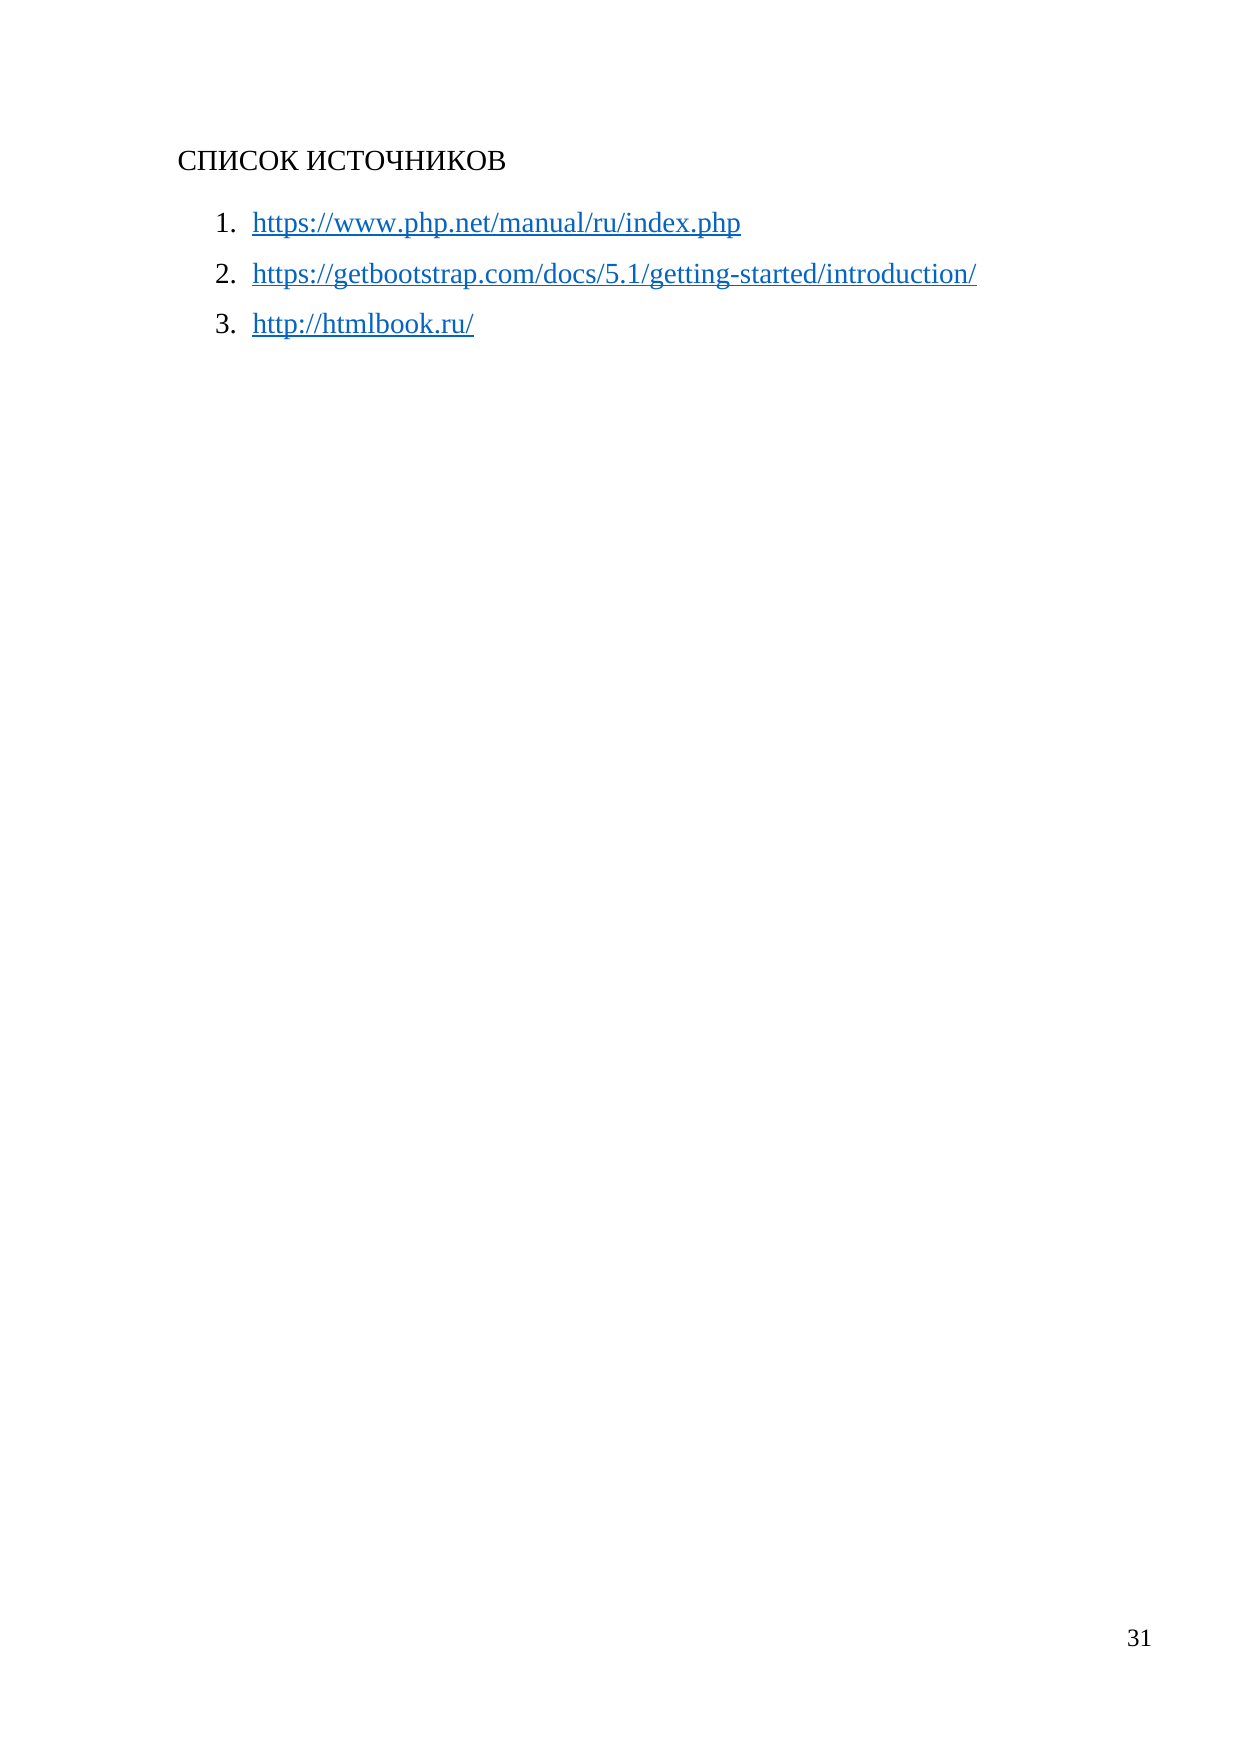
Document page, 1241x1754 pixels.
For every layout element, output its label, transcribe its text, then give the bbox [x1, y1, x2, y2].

list https://www.php.net/manual/ru/index.php [215, 205, 1152, 239]
list https://getbootstrap.com/docs/5.1/getting-started/introduction/ [215, 256, 1152, 289]
list http://htmlbook.ru/ [215, 306, 1152, 339]
subtitle СПИСОК ИСТОЧНИКОВ [177, 143, 1152, 177]
